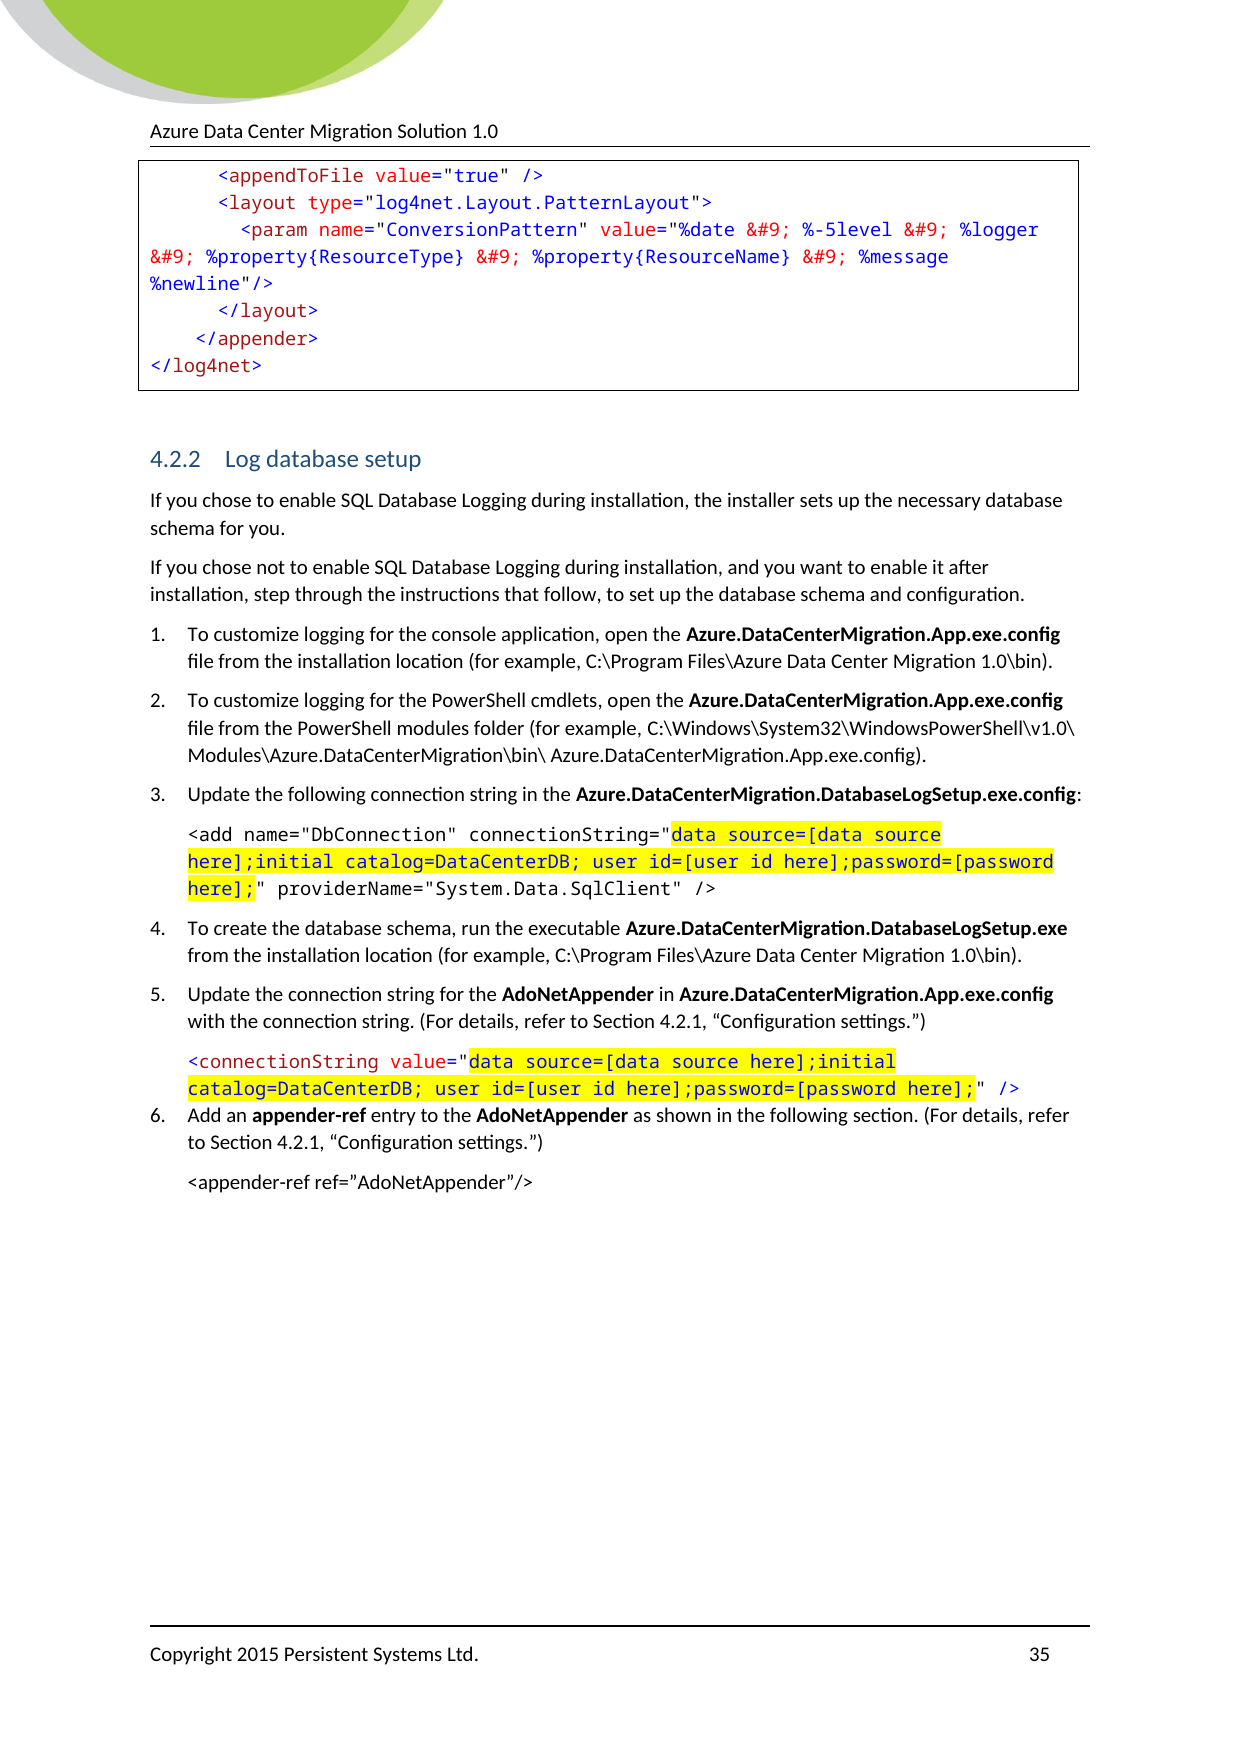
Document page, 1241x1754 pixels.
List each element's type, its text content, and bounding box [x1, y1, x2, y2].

text If you chose not to enable SQL Database Logging during installation, and you want to enable it after installation, step through the instructions that follow, to set up the database schema and configuration. [150, 553, 1090, 607]
list <connectionString value="data source=[data source here];initial catalog=DataCenterDB; user id=[user id here];password=[password here];" /> [187, 1046, 1090, 1101]
list To create the database schema, run the executable Azure.DataCenterMigration.DatabaseLogSetup.exe from the installation location (for example, C:\Program Files\Azure Data Center Migration 1.0\bin). [150, 913, 1090, 967]
list Add an appender-ref entry to the AdoNetAppender as shown in the following section. (For details, refer to Section 4.2.1, “Configuration settings.”) [150, 1101, 1090, 1155]
list To customize logging for the console application, open the Azure.DataCenterMigration.App.exe.config file from the installation location (for example, C:\Program Files\Azure Data Center Migration 1.0\bin). [150, 619, 1090, 673]
picture [0, 0, 443, 104]
list Update the following connection string in the Azure.DataCenterMigration.DatabaseLogSetup.exe.config: [150, 780, 1090, 807]
subtitle Log database setup [150, 443, 1090, 473]
text <appender-ref ref=”AdoNetAppender”/> [150, 1167, 1090, 1194]
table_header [139, 161, 1078, 390]
text If you chose to enable SQL Database Logging during installation, the installer sets up the necessary database schema for you. [150, 486, 1090, 540]
list <add name="DbConnection" connectionString="data source=[data source here];initial catalog=DataCenterDB; user id=[user id here];password=[password here];" providerName="System.Data.SqlClient" /> [187, 819, 1090, 901]
list To customize logging for the PowerShell cmdlets, open the Azure.DataCenterMigration.App.exe.config file from the PowerShell modules folder (for example, C:\Windows\System32\WindowsPowerShell\v1.0\Modules\Azure.DataCenterMigration\bin\ Azure.DataCenterMigration.App.exe.config). [150, 686, 1090, 767]
list Update the connection string for the AdoNetAppender in Azure.DataCenterMigration.App.exe.config with the connection string. (For details, refer to Section 4.2.1, “Configuration settings.”) [150, 980, 1090, 1034]
